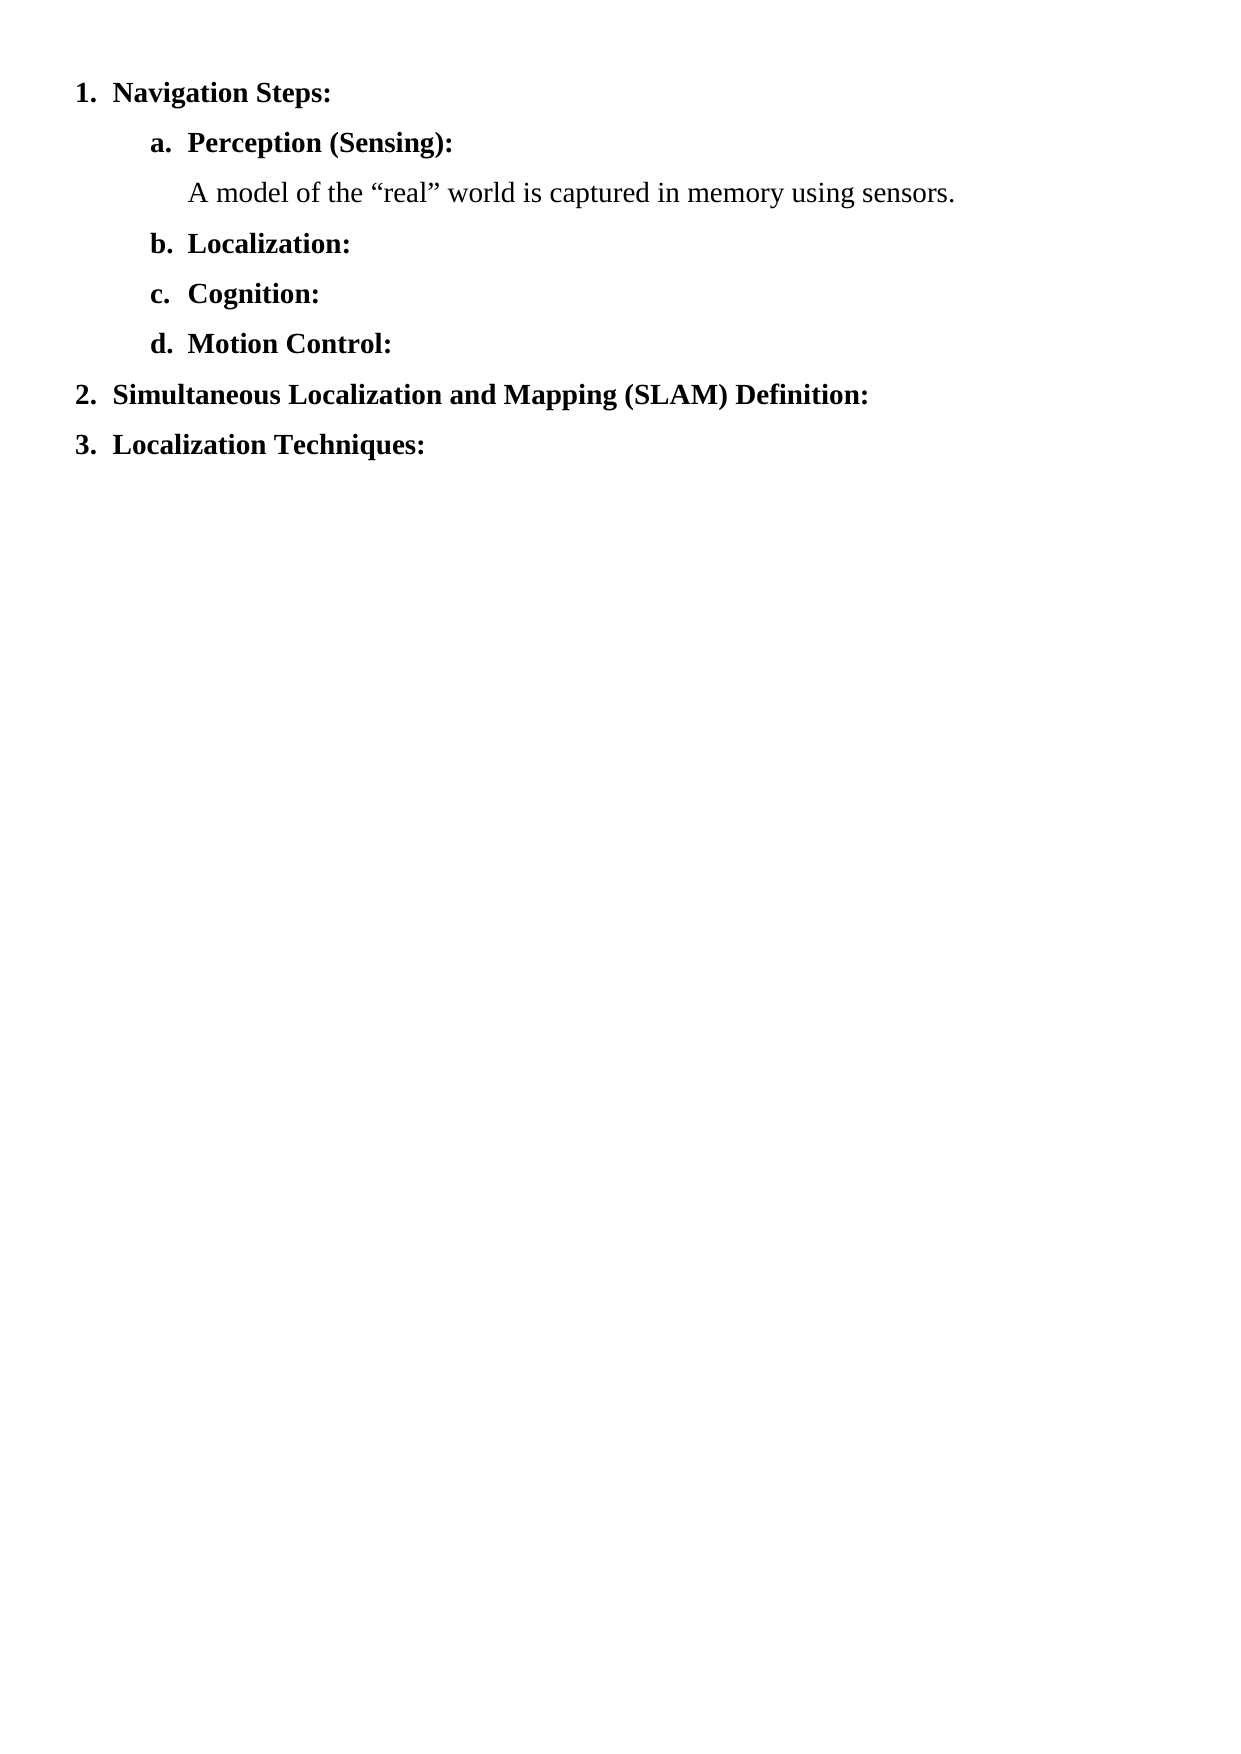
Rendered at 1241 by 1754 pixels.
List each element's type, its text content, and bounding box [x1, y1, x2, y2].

list Localization: [150, 226, 1165, 259]
list Perception (Sensing): [150, 125, 1165, 159]
list Cognition: [150, 276, 1165, 310]
list Simultaneous Localization and Mapping (SLAM) Definition: [75, 377, 1165, 410]
list Localization Techniques: [75, 427, 1165, 461]
list Navigation Steps: [75, 75, 1165, 108]
list Motion Control: [150, 327, 1165, 360]
list A model of the “real” world is captured in memory using sensors. [187, 176, 1165, 209]
